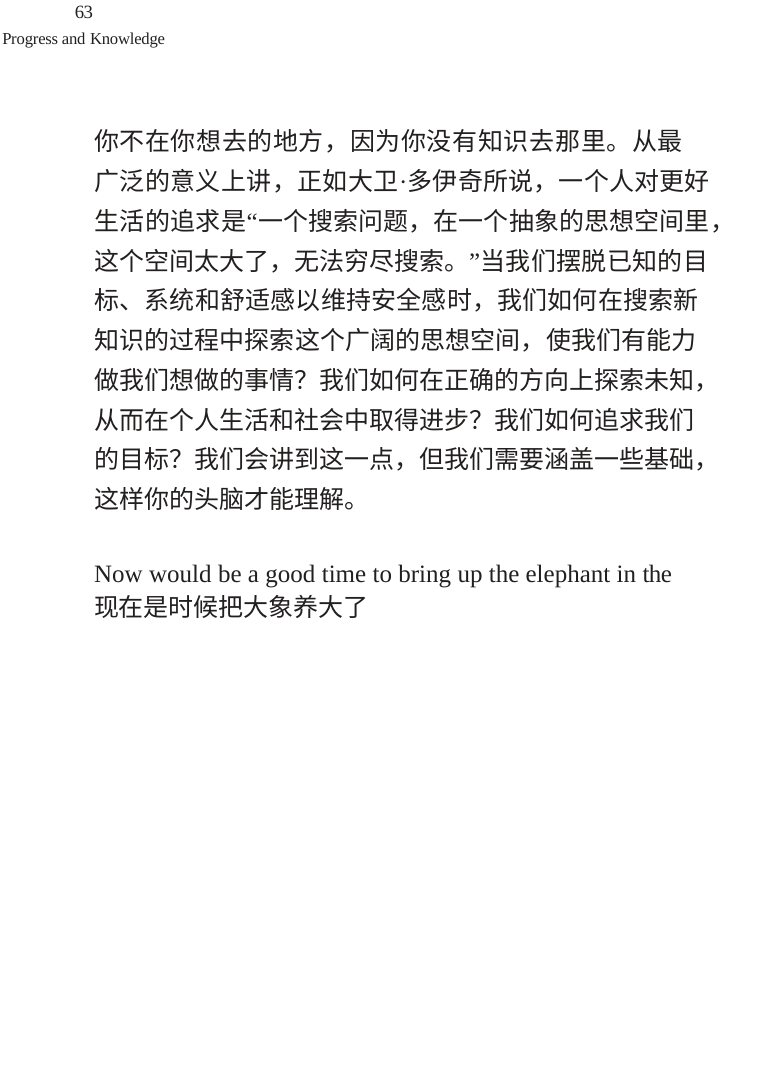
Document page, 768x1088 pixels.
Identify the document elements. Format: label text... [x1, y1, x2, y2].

text 现在是时候把大象养大了 [94, 588, 730, 624]
text 你不在你想去的地方，因为你没有知识去那里。从最 广泛的意义上讲，正如大卫·多伊奇所说，一个人对更好生活的追求是“一个搜索问题，在一个抽象的思想空间里，这个空间太大了，无法穷尽搜索。”当我们摆脱已知的目标、系统和舒适感以维持安全感时，我们如何在搜索新知识的过程中探索这个广阔的思想空间，使我们有能力做我们想做的事情？我们如何在正确的方向上探索未知，从而在个人生活和社会中取得进步？我们如何追求我们的目标？我们会讲到这一点，但我们需要涵盖一些基础，这样你的头脑才能理解。 [94, 122, 715, 516]
text Now would be a good time to bring up the elephant in the [94, 559, 730, 588]
